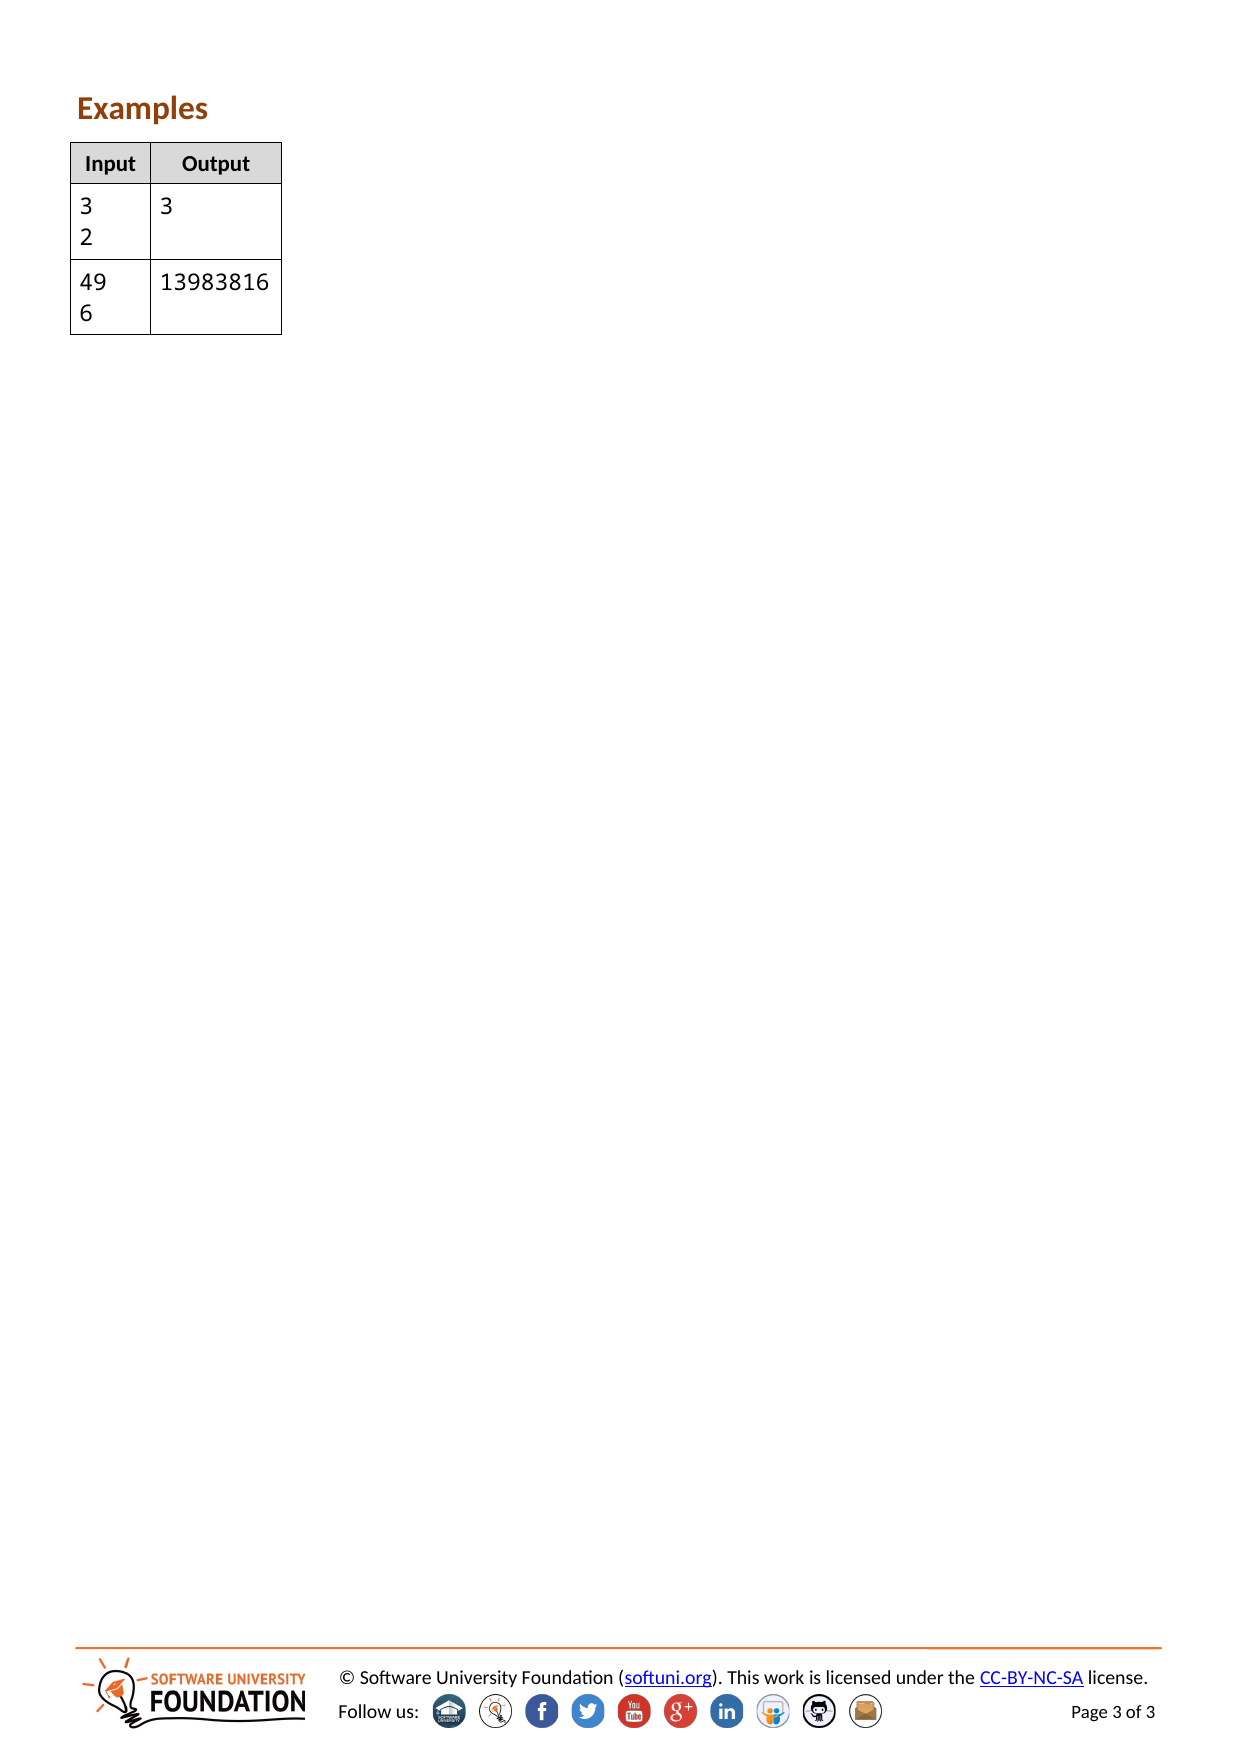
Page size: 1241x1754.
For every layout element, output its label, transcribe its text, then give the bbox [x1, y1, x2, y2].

subtitle Examples [77, 87, 1163, 128]
picture [849, 1694, 882, 1728]
table_cell 13983816 [151, 260, 281, 334]
table_header Input [71, 143, 150, 183]
picture [617, 1694, 651, 1728]
picture [802, 1694, 836, 1728]
picture [710, 1694, 744, 1728]
picture [571, 1694, 605, 1728]
picture [432, 1694, 466, 1728]
table_header Output [151, 143, 281, 183]
picture [664, 1694, 697, 1728]
picture [525, 1694, 559, 1728]
picture [479, 1694, 512, 1728]
table_cell 49 6 [71, 260, 150, 334]
picture [756, 1694, 790, 1728]
picture [81, 1656, 305, 1729]
table_cell 3 [151, 184, 281, 258]
table_cell 3 2 [71, 184, 150, 258]
